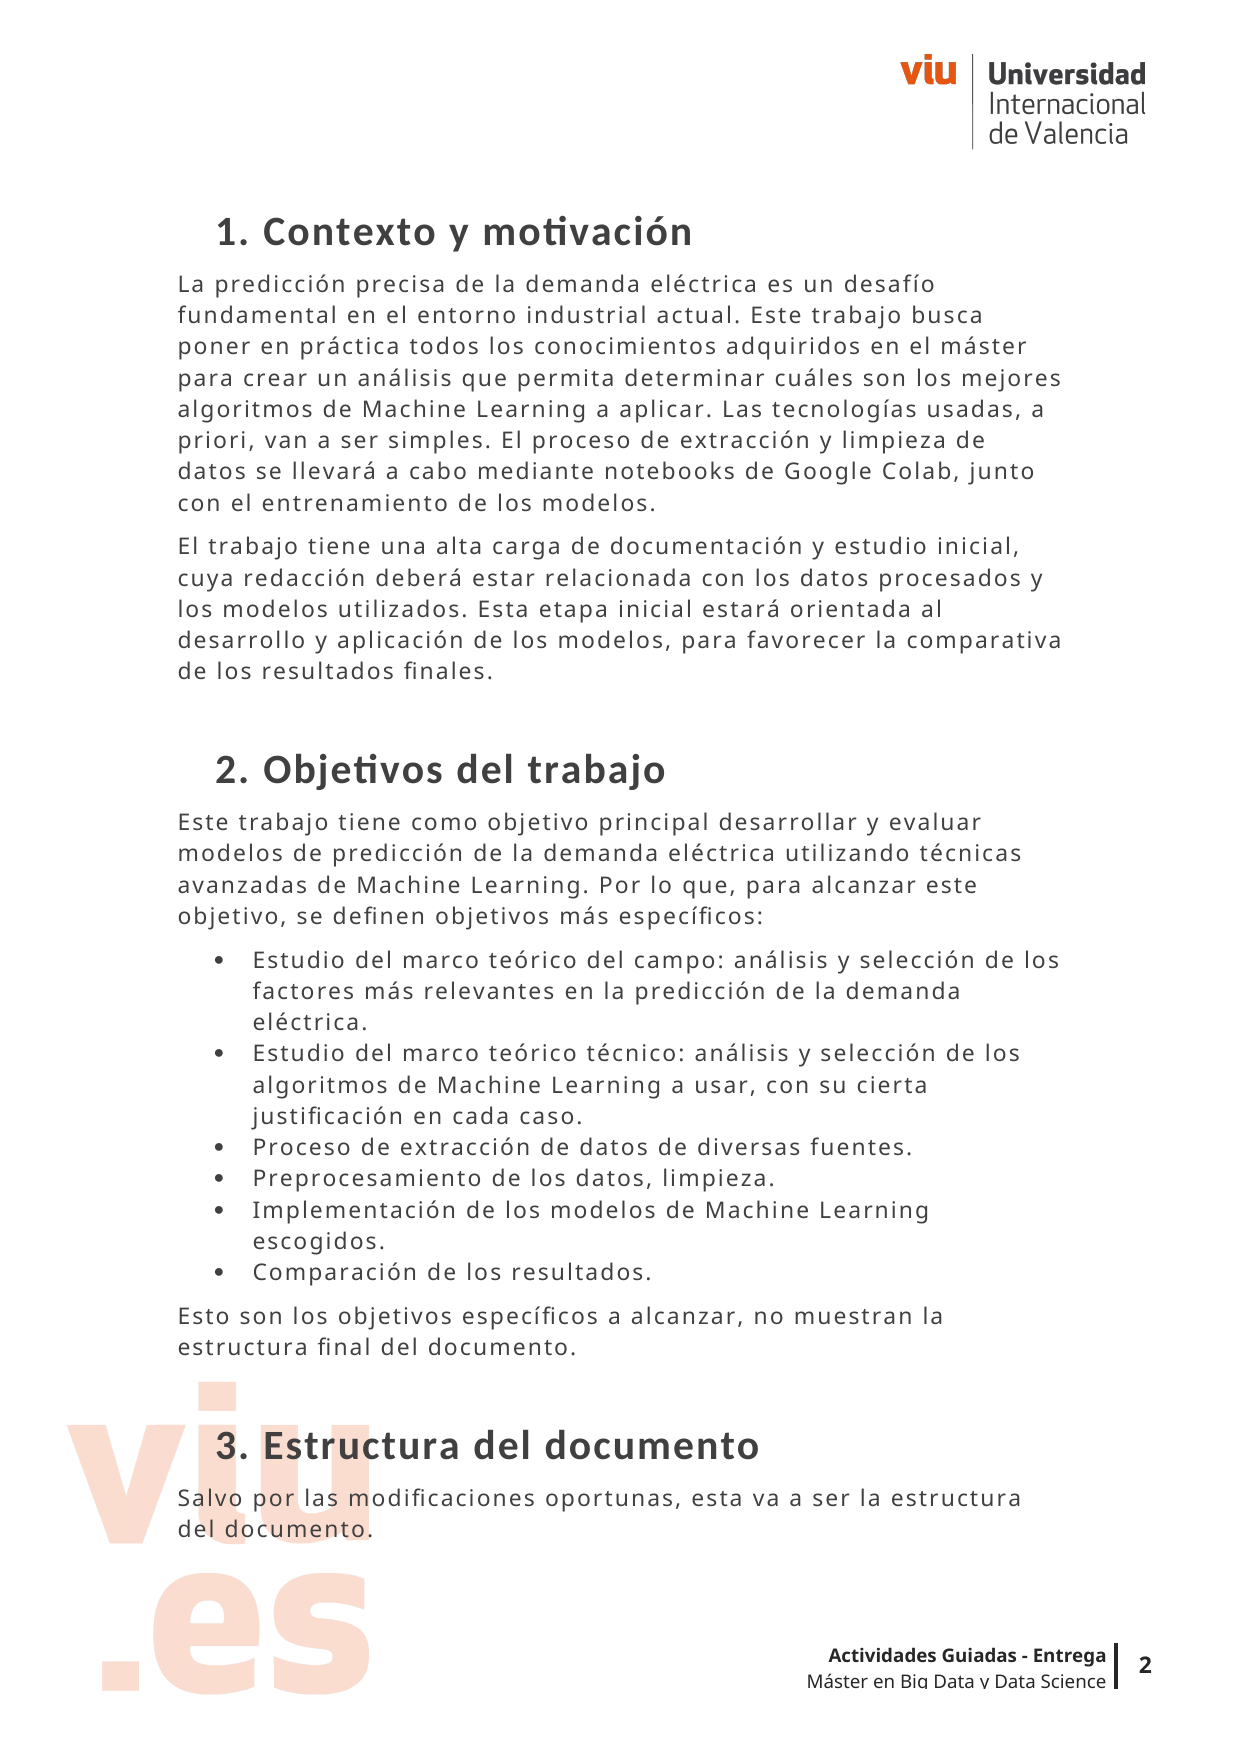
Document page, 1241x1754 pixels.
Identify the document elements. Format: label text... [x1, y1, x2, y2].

list Estudio del marco teórico técnico: análisis y selección de los algoritmos de Machine Learning a usar, con su cierta justificación en cada caso. [215, 1037, 1063, 1131]
picture [893, 51, 1152, 152]
list Preprocesamiento de los datos, limpieza. [215, 1162, 1063, 1194]
picture [58, 1373, 377, 1703]
list Estructura del documento [215, 1419, 1063, 1469]
text Esto son los objetivos específicos a alcanzar, no muestran la estructura final del documento. [177, 1300, 1063, 1362]
list Objetivos del trabajo [215, 743, 1063, 794]
text La predicción precisa de la demanda eléctrica es un desafío fundamental en el entorno industrial actual. Este trabajo busca poner en práctica todos los conocimientos adquiridos en el máster para crear un análisis que permita determinar cuáles son los mejores algoritmos de Machine Learning a aplicar. Las tecnologías usadas, a priori, van a ser simples. El proceso de extracción y limpieza de datos se llevará a cabo mediante notebooks de Google Colab, junto con el entrenamiento de los modelos. [177, 268, 1063, 518]
list Proceso de extracción de datos de diversas fuentes. [215, 1131, 1063, 1162]
list Contexto y motivación [215, 204, 1063, 255]
text Salvo por las modificaciones oportunas, esta va a ser la estructura del documento. [177, 1482, 1063, 1544]
list Implementación de los modelos de Machine Learning escogidos. [215, 1194, 1063, 1256]
text Este trabajo tiene como objetivo principal desarrollar y evaluar modelos de predicción de la demanda eléctrica utilizando técnicas avanzadas de Machine Learning. Por lo que, para alcanzar este objetivo, se definen objetivos más específicos: [177, 806, 1063, 931]
text El trabajo tiene una alta carga de documentación y estudio inicial, cuya redacción deberá estar relacionada con los datos procesados y los modelos utilizados. Esta etapa inicial estará orientada al desarrollo y aplicación de los modelos, para favorecer la comparativa de los resultados finales. [177, 530, 1063, 687]
list Estudio del marco teórico del campo: análisis y selección de los factores más relevantes en la predicción de la demanda eléctrica. [215, 944, 1063, 1037]
list Comparación de los resultados. [215, 1256, 1063, 1287]
